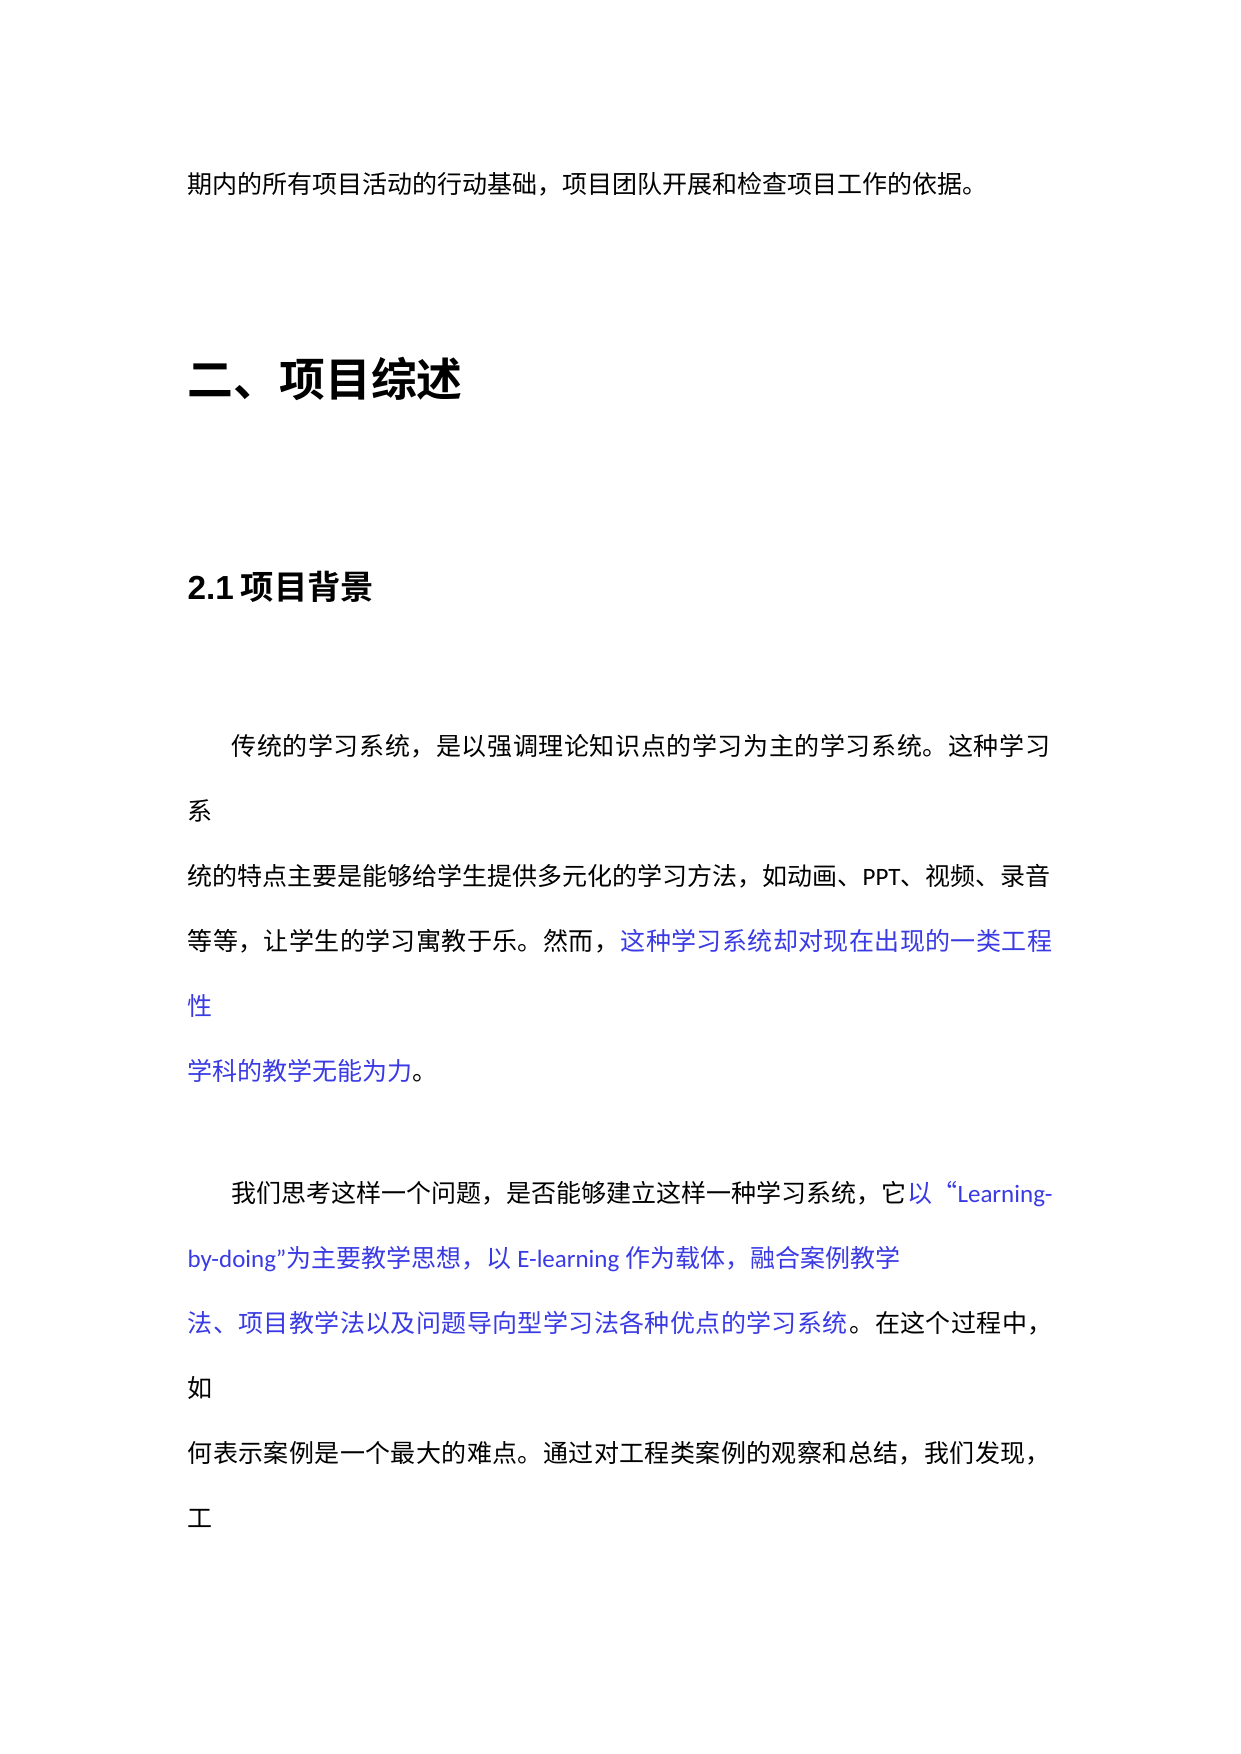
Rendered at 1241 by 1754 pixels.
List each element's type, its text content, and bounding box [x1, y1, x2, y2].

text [187, 150, 1053, 215]
text 传统的学习系统，是以强调理论知识点的学习为主的学习系统。这种学习系 [187, 712, 1053, 842]
text 学科的教学无能为力。 [187, 1037, 1053, 1102]
text 何表示案例是一个最大的难点。通过对工程类案例的观察和总结，我们发现，工 [187, 1419, 1053, 1549]
subtitle 项目综述 [187, 328, 1053, 425]
text 统的特点主要是能够给学生提供多元化的学习方法，如动画、PPT、视频、录音 [187, 842, 1053, 907]
text 法、项目教学法以及问题导向型学习法各种优点的学习系统。在这个过程中，如 [187, 1289, 1053, 1419]
text 等等，让学生的学习寓教于乐。然而，这种学习系统却对现在出现的一类工程性 [187, 907, 1053, 1037]
subtitle 2.1项目背景 [187, 553, 1053, 618]
text 我们思考这样一个问题，是否能够建立这样一种学习系统，它以“Learning-by-doing”为主要教学思想，以 E-learning 作为载体，融合案例教学 [187, 1159, 1053, 1289]
